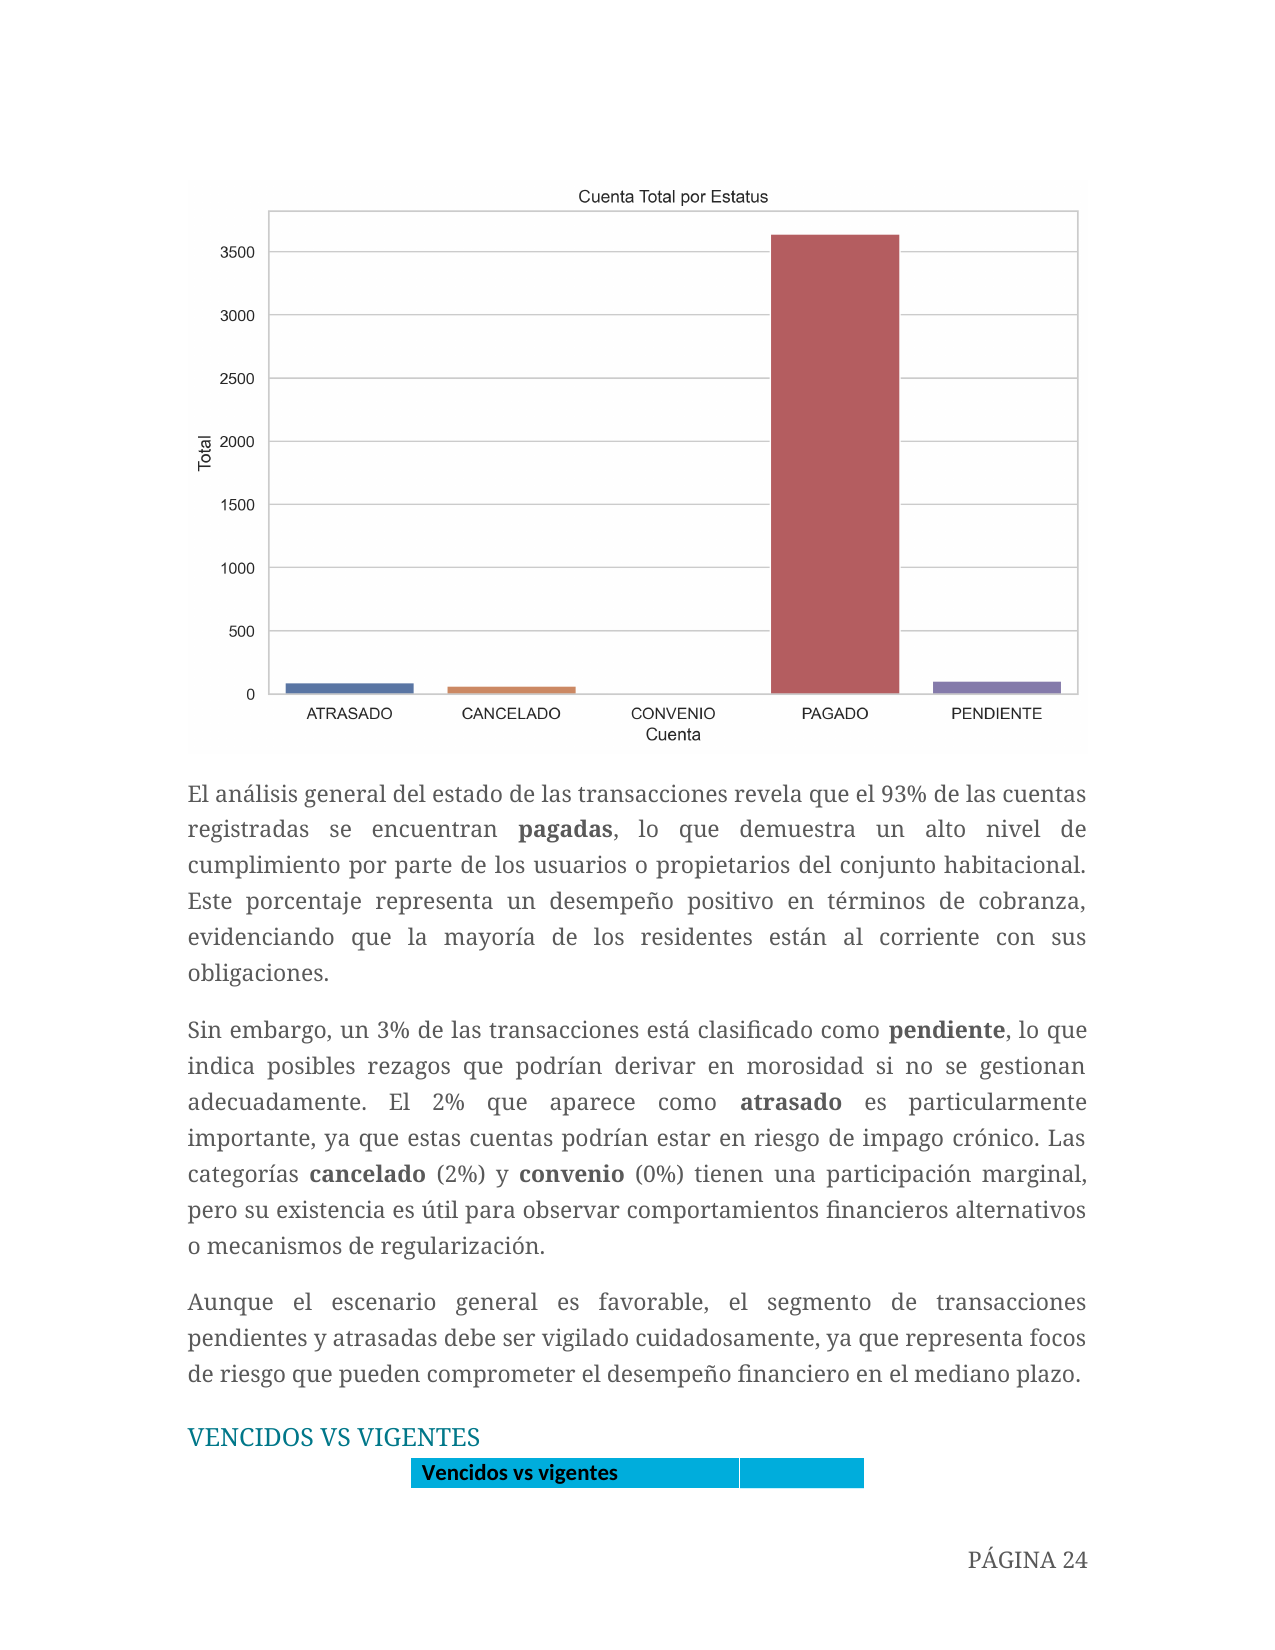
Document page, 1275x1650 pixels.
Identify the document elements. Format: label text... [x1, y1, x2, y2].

picture [187, 180, 1088, 754]
text Aunque el escenario general es favorable, el segmento de transacciones pendientes y atrasadas debe ser vigilado cuidadosamente, ya que representa focos de riesgo que pueden comprometer el desempeño financiero en el mediano plazo. [187, 1286, 1087, 1389]
text El análisis general del estado de las transacciones revela que el 93% de las cuentas registradas se encuentran pagadas, lo que demuestra un alto nivel de cumplimiento por parte de los usuarios o propietarios del conjunto habitacional. Este porcentaje representa un desempeño positivo en términos de cobranza, evidenciando que la mayoría de los residentes están al corriente con sus obligaciones. [187, 777, 1087, 988]
table_header [740, 1458, 864, 1488]
table_header Vencidos vs vigentes [411, 1458, 739, 1488]
subtitle Vencidos vs Vigentes [187, 1419, 1087, 1453]
text Sin embargo, un 3% de las transacciones está clasificado como pendiente, lo que indica posibles rezagos que podrían derivar en morosidad si no se gestionan adecuadamente. El 2% que aparece como atrasado es particularmente importante, ya que estas cuentas podrían estar en riesgo de impago crónico. Las categorías cancelado (2%) y convenio (0%) tienen una participación marginal, pero su existencia es útil para observar comportamientos financieros alternativos o mecanismos de regularización. [187, 1014, 1087, 1261]
